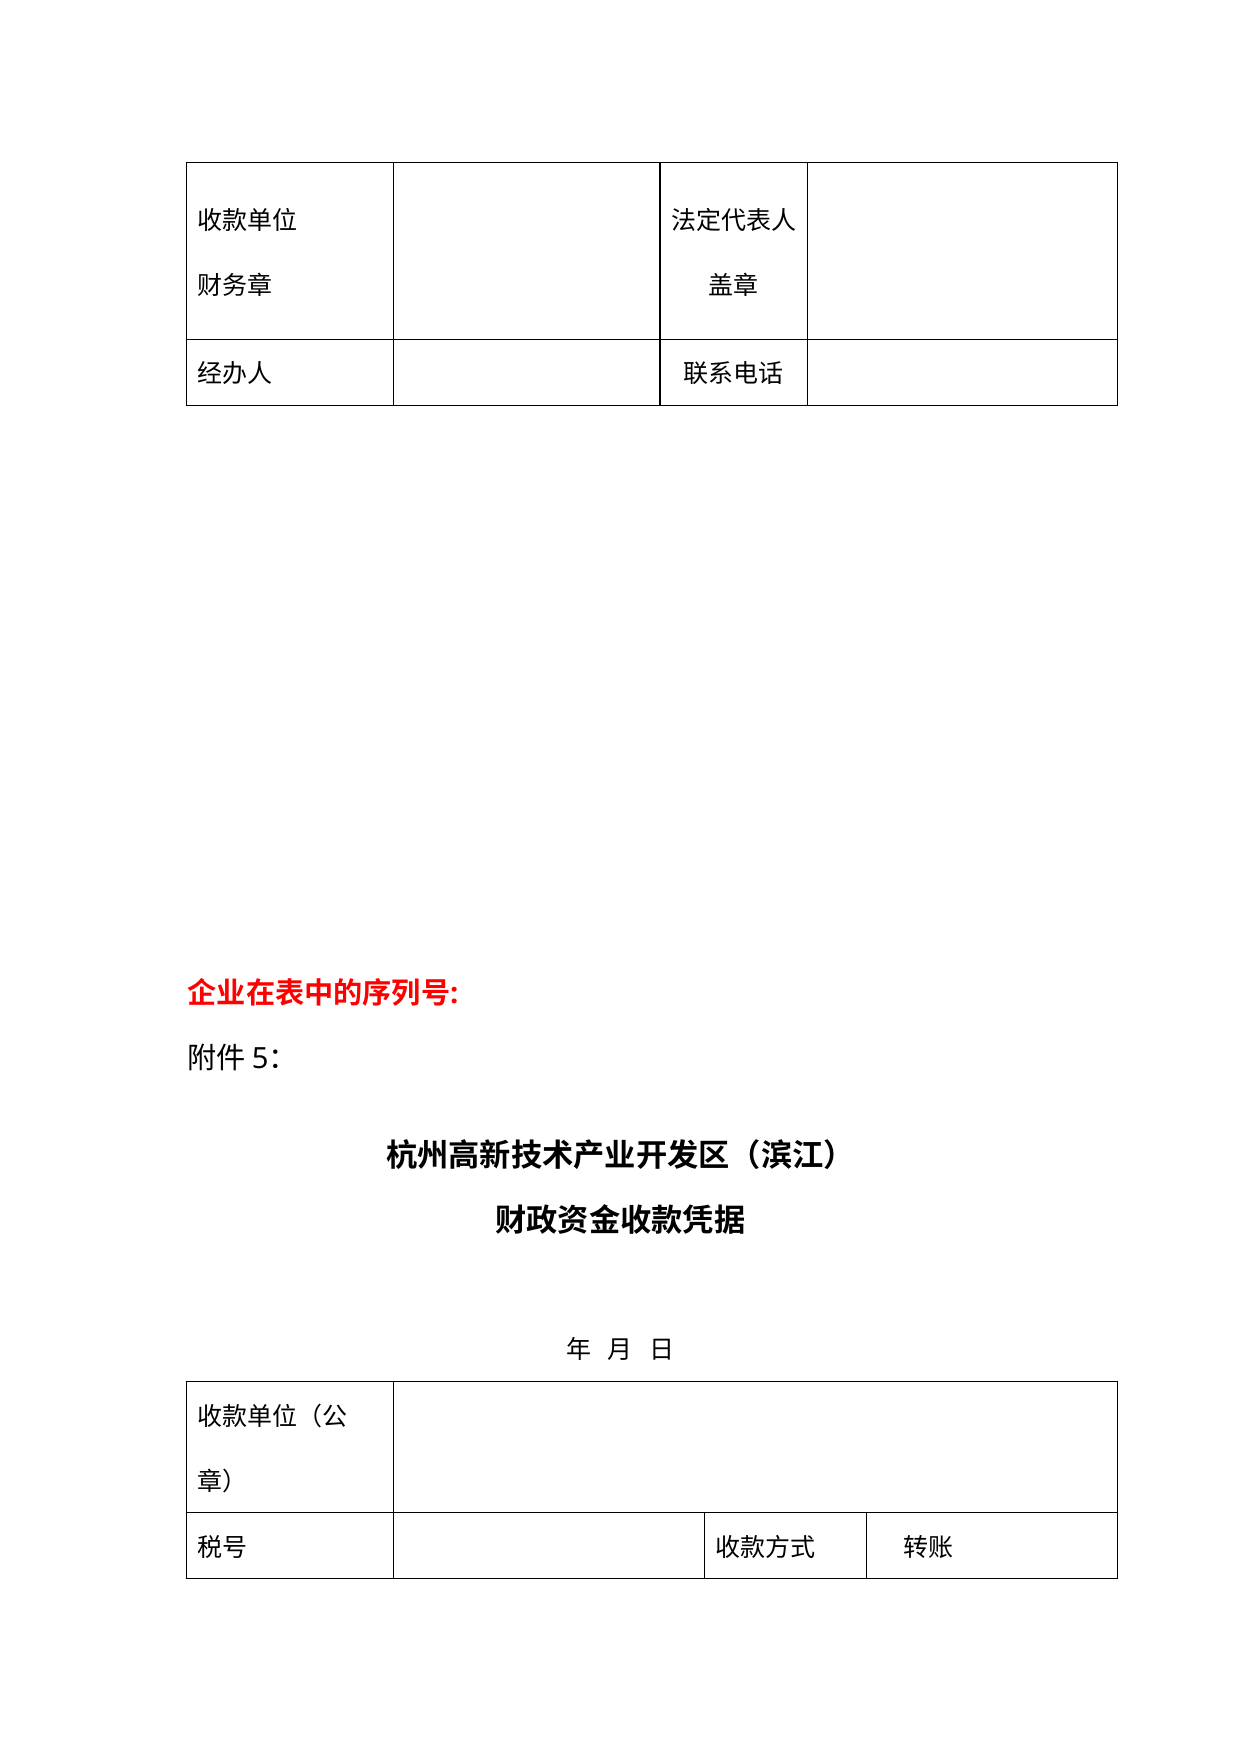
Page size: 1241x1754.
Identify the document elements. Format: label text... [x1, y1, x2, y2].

table_cell [394, 340, 659, 404]
table_cell 税号 [187, 1513, 393, 1578]
table_cell 收款方式 [705, 1513, 866, 1578]
text 年 月 日 [187, 1316, 1053, 1381]
table_cell [394, 163, 659, 338]
table_cell 转账 [867, 1513, 1117, 1578]
table_header 收款单位（公章） [187, 1382, 393, 1512]
text 企业在表中的序列号: [187, 958, 1053, 1023]
table_cell 收款单位 财务章 [187, 163, 393, 338]
text 杭州高新技术产业开发区（滨江） [187, 1121, 1053, 1186]
table_cell 法定代表人 盖章 [661, 163, 807, 338]
table_cell [394, 1513, 704, 1578]
text 财政资金收款凭据 [187, 1186, 1053, 1251]
table_cell 联系电话 [661, 340, 807, 404]
table_header [394, 1382, 1117, 1512]
table_cell [808, 340, 1117, 404]
text 附件5： [187, 1023, 1053, 1088]
table_cell 经办人 [187, 340, 393, 404]
table_cell [808, 163, 1117, 338]
